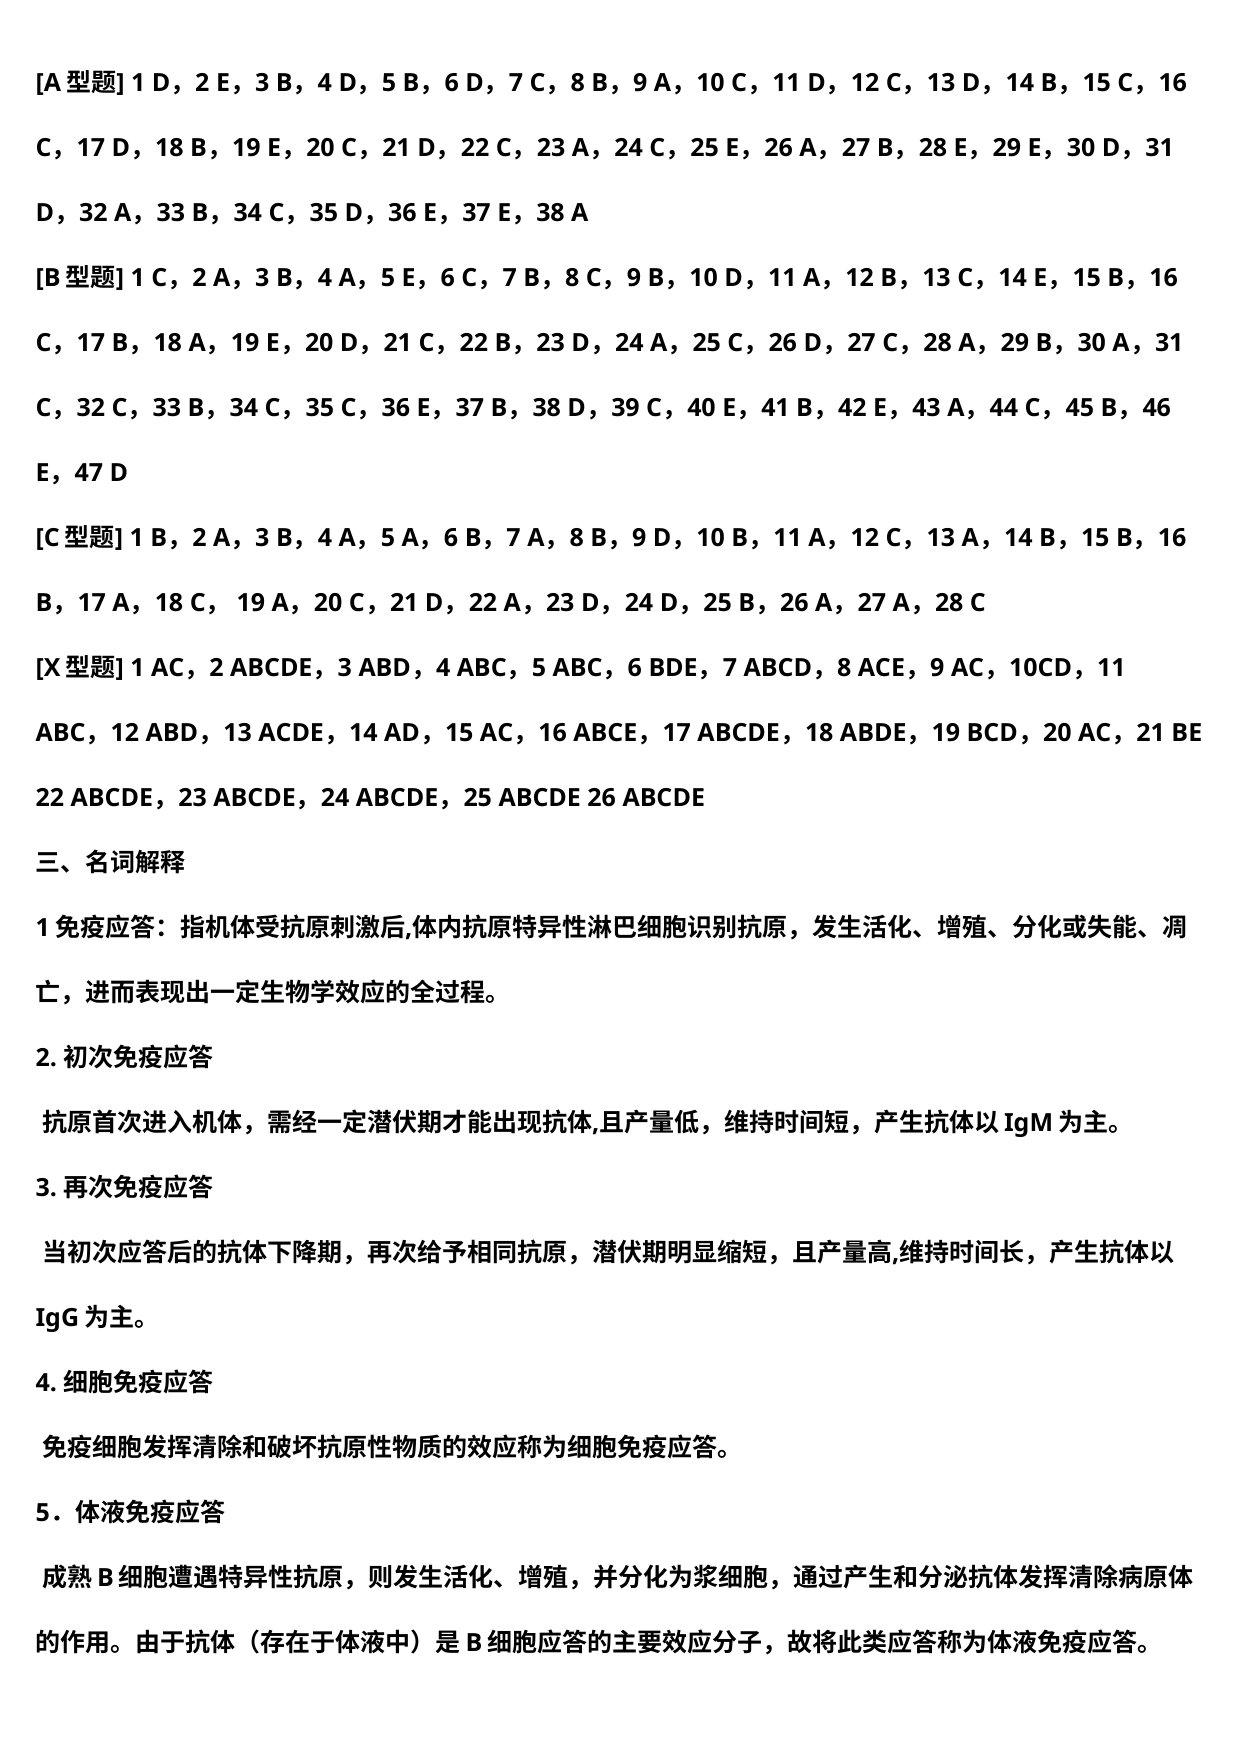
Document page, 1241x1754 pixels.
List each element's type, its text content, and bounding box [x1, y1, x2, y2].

text 1免疫应答：指机体受抗原刺激后,体内抗原特异性淋巴细胞识别抗原，发生活化、增殖、分化或失能、凋亡，进而表现出一定生物学效应的全过程。 [35, 893, 1205, 1023]
text [B型题] 1 C，2 A，3 B，4 A，5 E，6 C，7 B，8 C，9 B，10 D，11 A，12 B，13 C，14 E，15 B，16 C，17 B，18 A，19 E，20 D，21 C，22 B，23 D，24 A，25 C，26 D，27 C，28 A，29 B，30 A，31 C，32 C，33 B，34 C，35 C，36 E，37 B，38 D，39 C，40 E，41 B，42 E，43 A，44 C，45 B，46 E，47 D [35, 243, 1205, 503]
text [A型题] 1 D，2 E，3 B，4 D，5 B，6 D，7 C，8 B，9 A，10 C，11 D，12 C，13 D，14 B，15 C，16 C，17 D，18 B，19 E，20 C，21 D，22 C，23 A，24 C，25 E，26 A，27 B，28 E，29 E，30 D，31 D，32 A，33 B，34 C，35 D，36 E，37 E，38 A [35, 48, 1205, 243]
text [X型题] 1 AC，2 ABCDE，3 ABD，4 ABC，5 ABC，6 BDE，7 ABCD，8 ACE，9 AC，10CD，11 ABC，12 ABD，13 ACDE，14 AD，15 AC，16 ABCE，17 ABCDE，18 ABDE，19 BCD，20 AC，21 BE 22 ABCDE，23 ABCDE，24 ABCDE，25 ABCDE 26 ABCDE [35, 633, 1205, 828]
text 抗原首次进入机体，需经一定潜伏期才能出现抗体,且产量低，维持时间短，产生抗体以IgM为主。 [35, 1088, 1205, 1153]
text 3. 再次免疫应答 [35, 1153, 1205, 1218]
text 当初次应答后的抗体下降期，再次给予相同抗原，潜伏期明显缩短，且产量高,维持时间长，产生抗体以IgG为主。 [35, 1218, 1205, 1348]
text 5．体液免疫应答 [35, 1478, 1205, 1543]
text 成熟B细胞遭遇特异性抗原，则发生活化、增殖，并分化为浆细胞，通过产生和分泌抗体发挥清除病原体的作用。由于抗体（存在于体液中）是B细胞应答的主要效应分子，故将此类应答称为体液免疫应答。 [35, 1543, 1205, 1673]
text 4. 细胞免疫应答 [35, 1348, 1205, 1413]
text [C型题] 1 B，2 A，3 B，4 A，5 A，6 B，7 A，8 B，9 D，10 B，11 A，12 C，13 A，14 B，15 B，16 B，17 A，18 C， 19 A，20 C，21 D，22 A，23 D，24 D，25 B，26 A，27 A，28 C [35, 503, 1205, 633]
text 2. 初次免疫应答 [35, 1023, 1205, 1088]
text 免疫细胞发挥清除和破坏抗原性物质的效应称为细胞免疫应答。 [35, 1413, 1205, 1478]
text 三、名词解释 [35, 828, 1205, 893]
